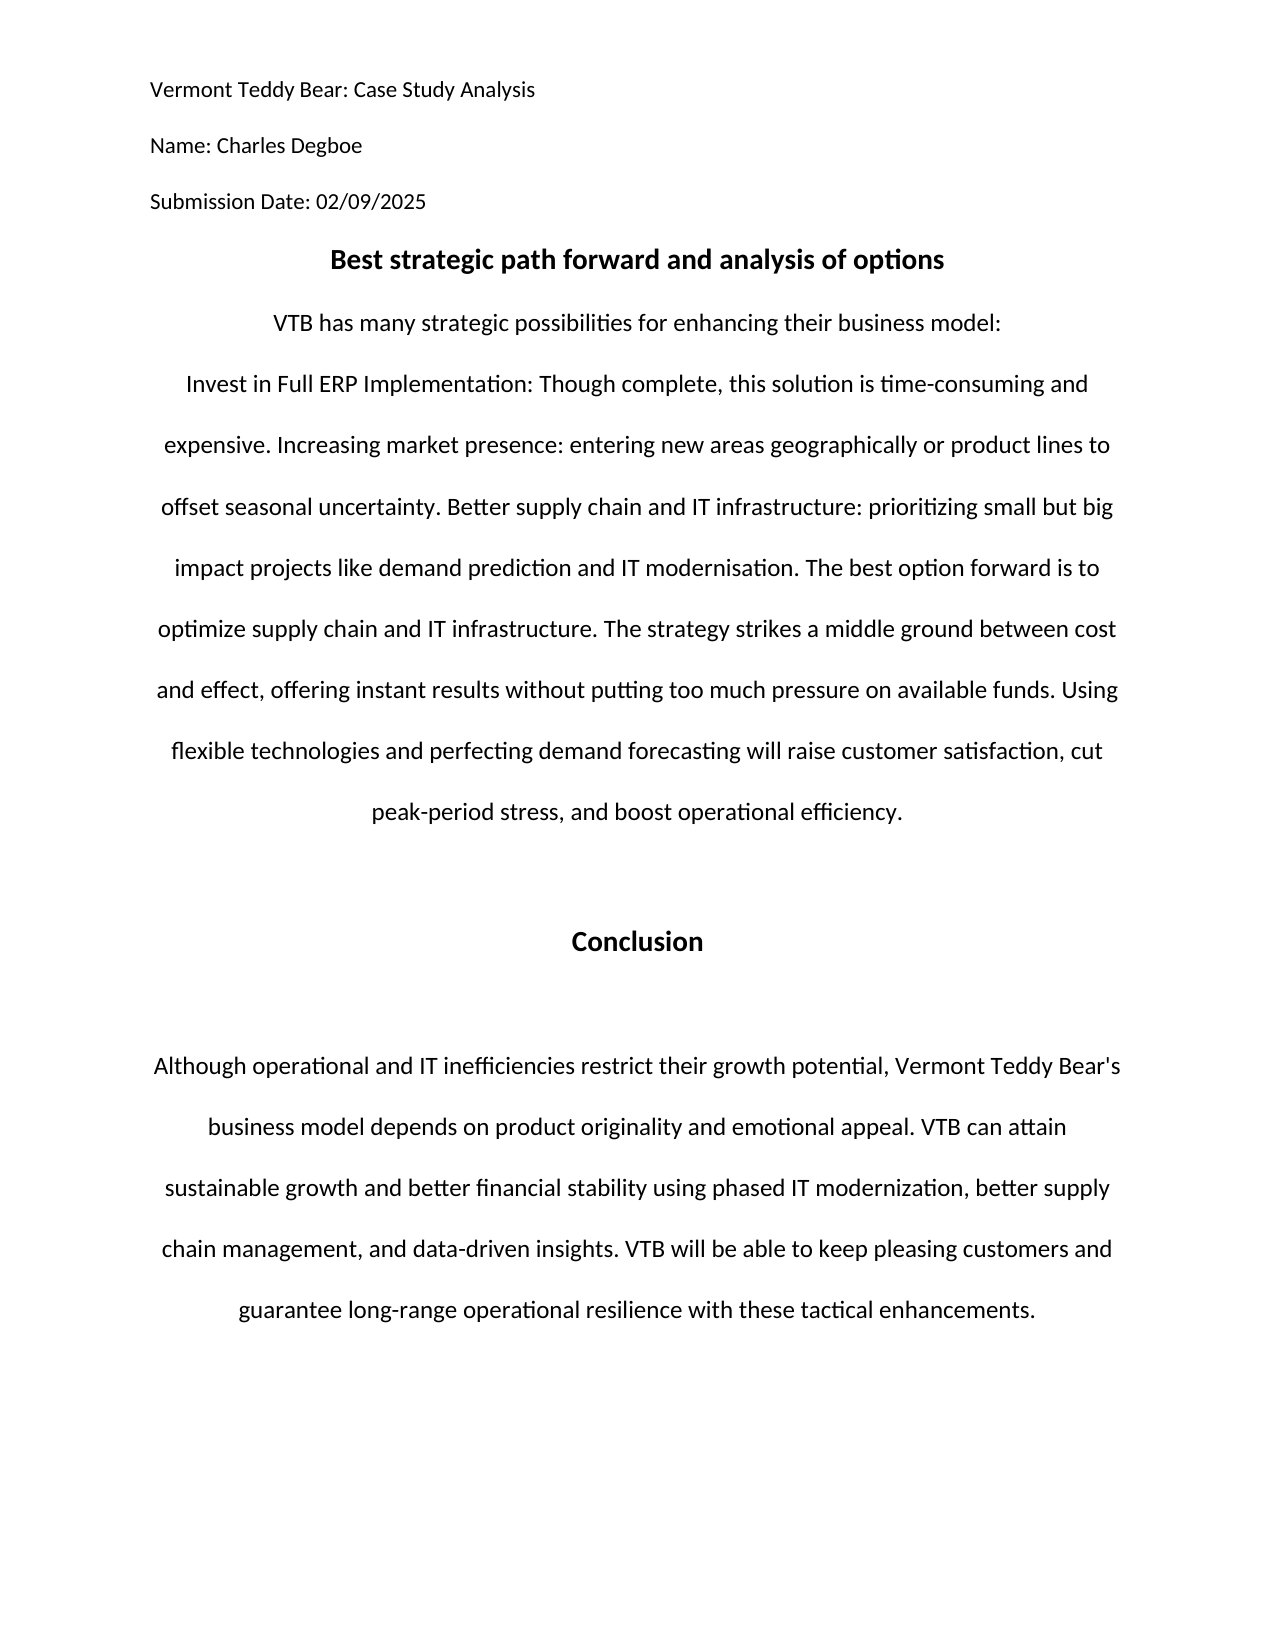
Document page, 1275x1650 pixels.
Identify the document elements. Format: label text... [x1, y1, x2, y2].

text Best strategic path forward and analysis of options VTB has many strategic possibilities for enhancing their business model: Invest in Full ERP Implementation: Though complete, this solution is time-consuming and expensive. Increasing market presence: entering new areas geographically or product lines to offset seasonal uncertainty. Better supply chain and IT infrastructure: prioritizing small but big impact projects like demand prediction and IT modernisation. The best option forward is to optimize supply chain and IT infrastructure. The strategy strikes a middle ground between cost and effect, offering instant results without putting too much pressure on available funds. Using flexible technologies and perfecting demand forecasting will raise customer satisfaction, cut peak-period stress, and boost operational efficiency. Conclusion Although operational and IT inefficiencies restrict their growth potential, Vermont Teddy Bear's business model depends on product originality and emotional appeal. VTB can attain sustainable growth and better financial stability using phased IT modernization, better supply chain management, and data-driven insights. VTB will be able to keep pleasing customers and guarantee long-range operational resilience with these tactical enhancements. [150, 241, 1125, 1325]
